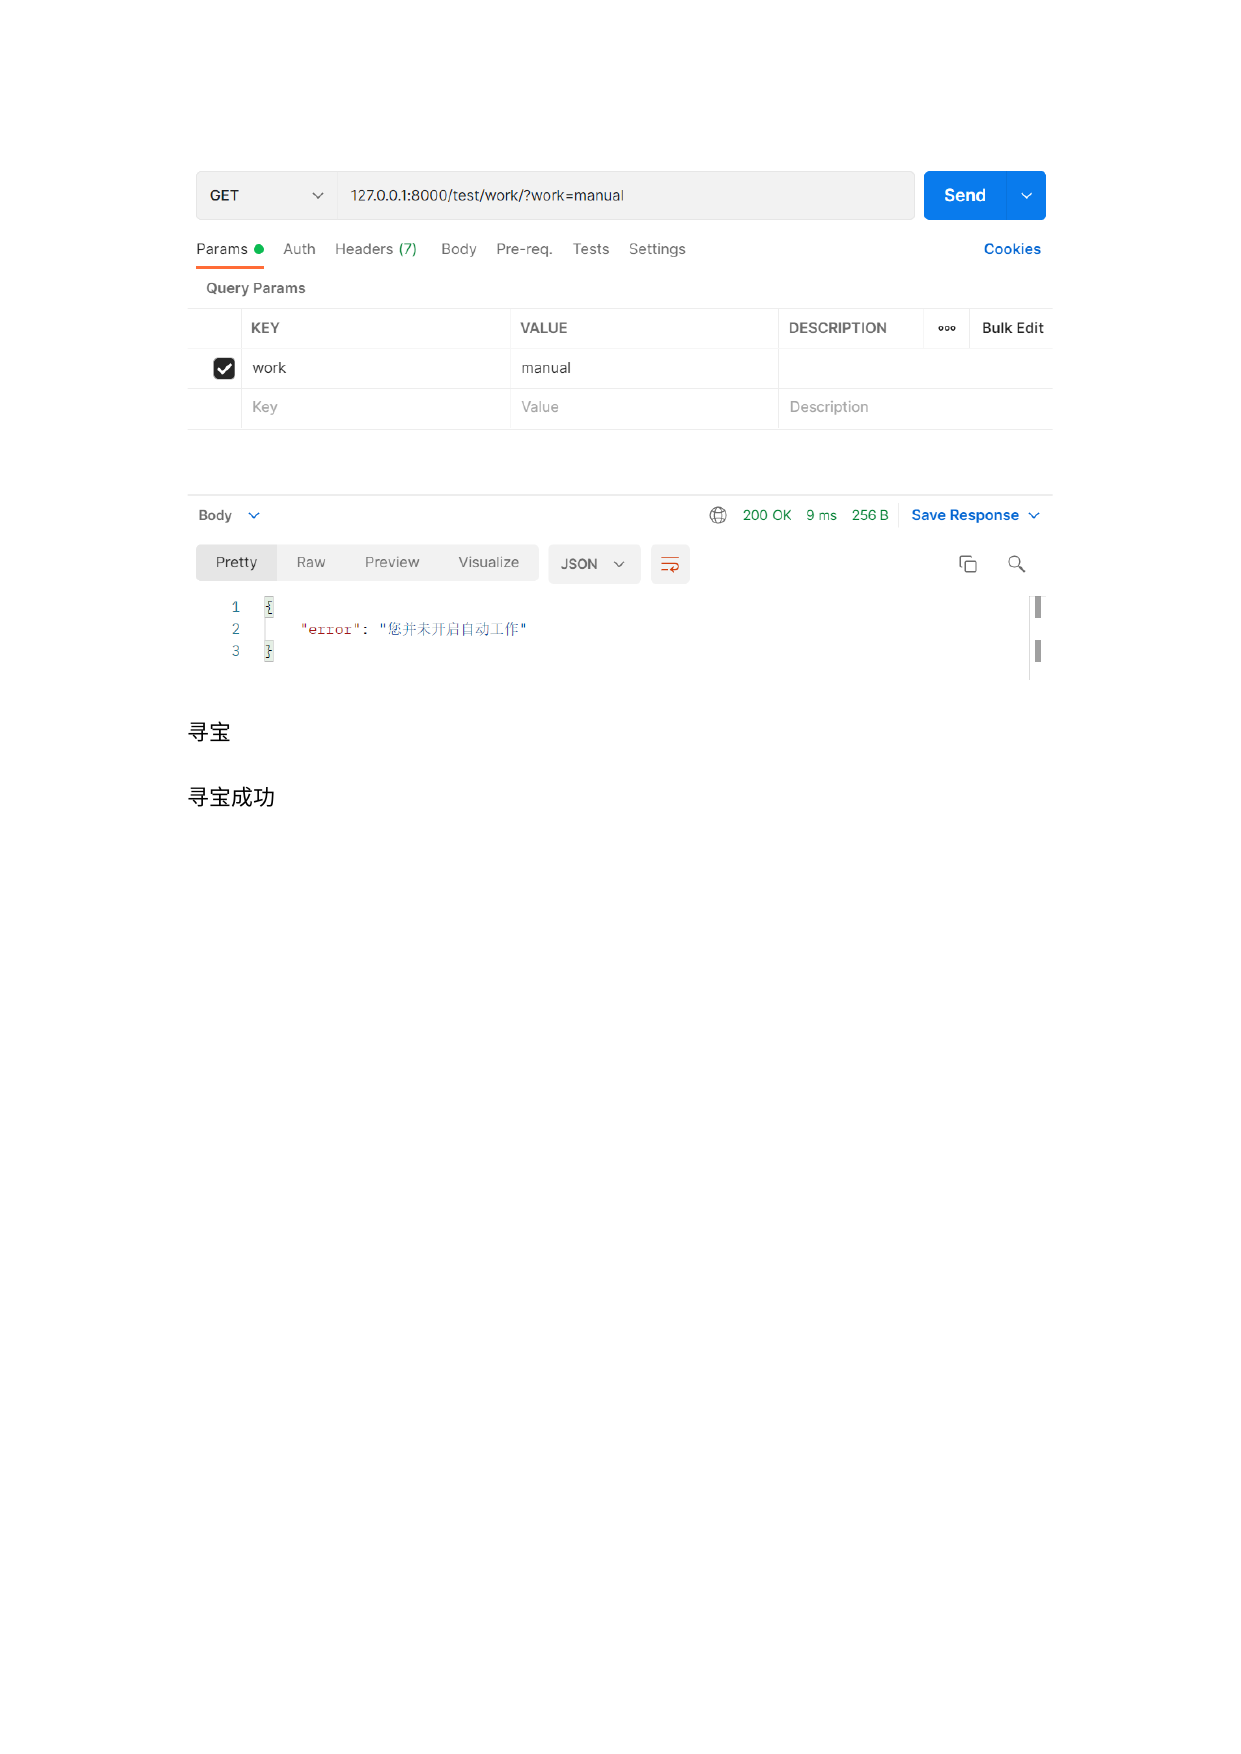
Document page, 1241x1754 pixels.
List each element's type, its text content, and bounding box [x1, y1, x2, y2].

picture [187, 162, 1053, 680]
text 寻宝 [187, 714, 1053, 747]
text 寻宝成功 [187, 779, 1053, 812]
